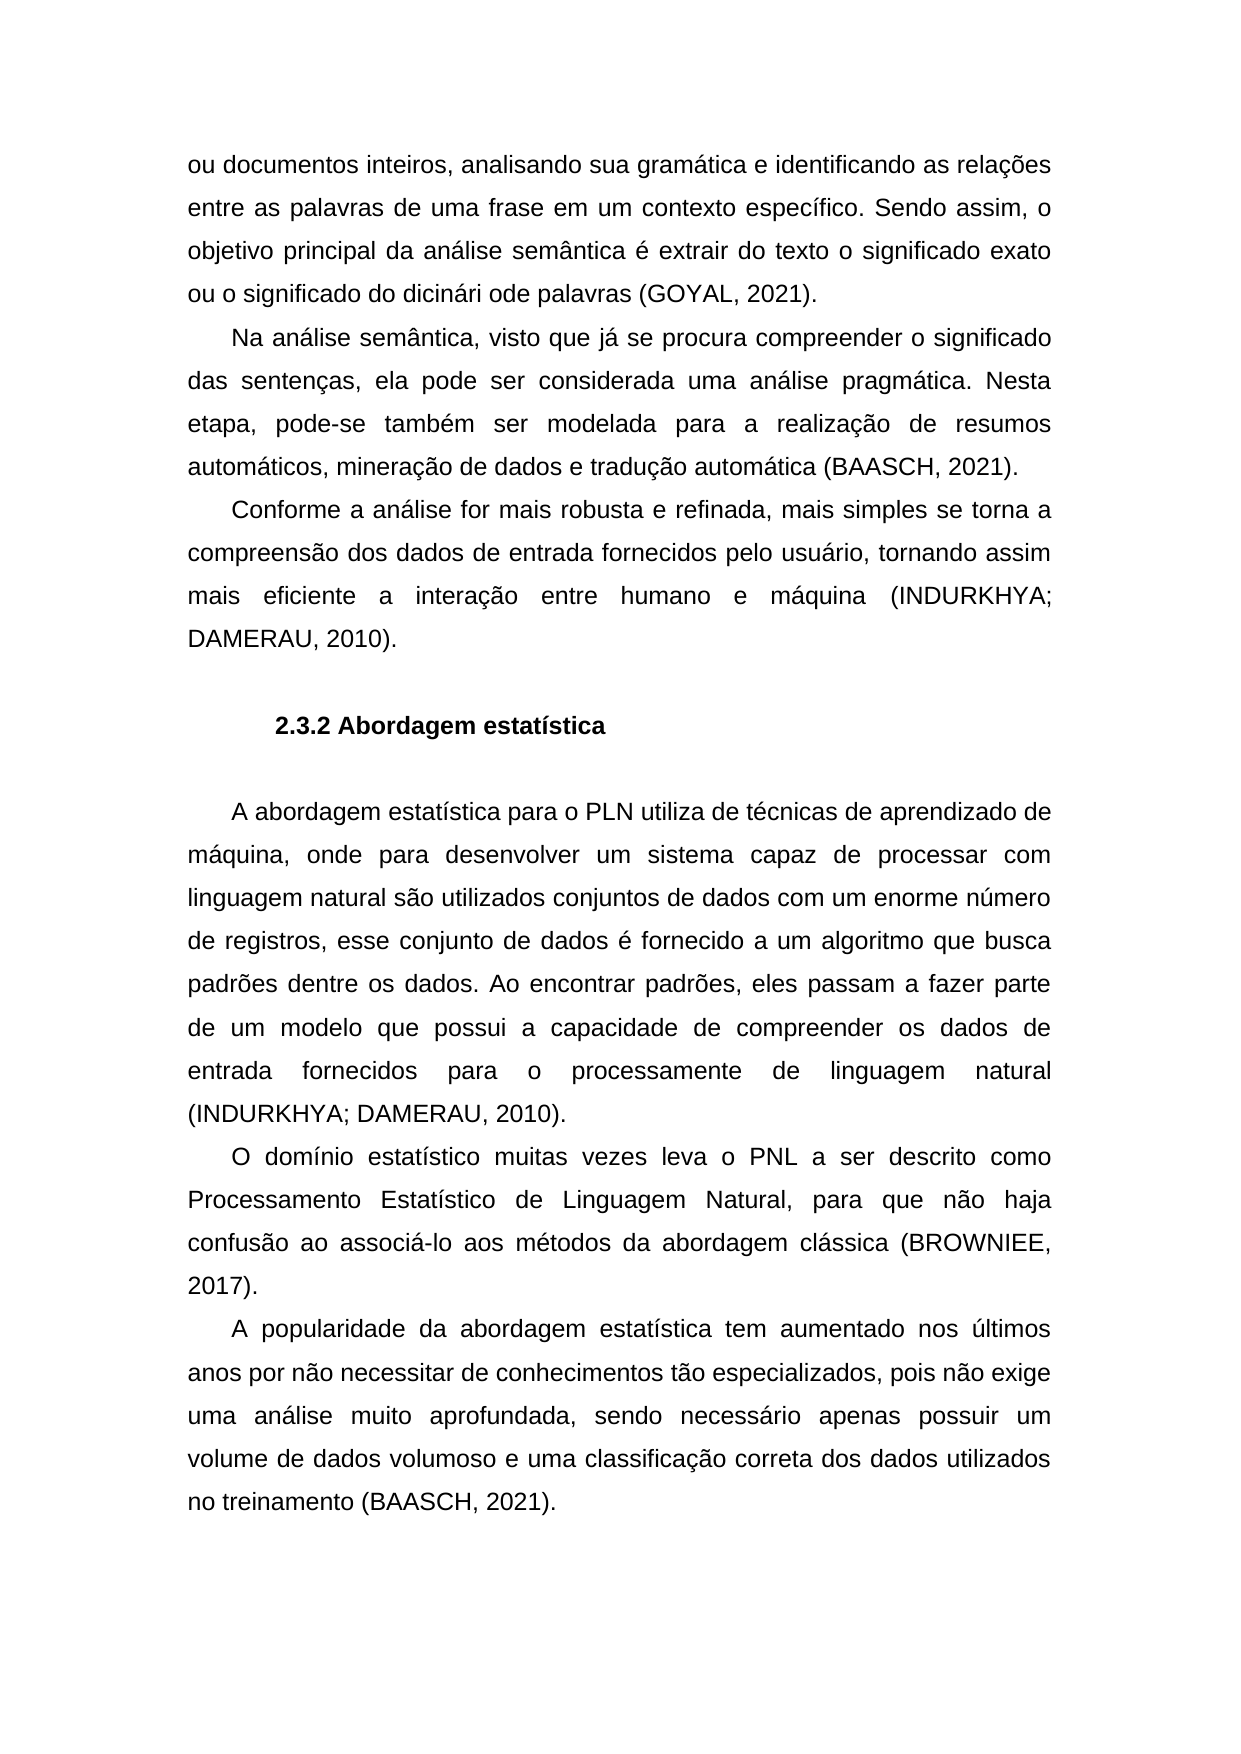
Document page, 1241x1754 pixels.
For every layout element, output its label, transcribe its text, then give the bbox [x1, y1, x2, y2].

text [187, 150, 1053, 308]
list Conforme a análise for mais robusta e refinada, mais simples se torna a compreensão dos dados de entrada fornecidos pelo usuário, tornando assim mais eficiente a interação entre humano e máquina (INDURKHYA; DAMERAU, 2010). [187, 495, 1053, 653]
text 2.3.2 Abordagem estatística [231, 711, 1053, 739]
text O domínio estatístico muitas vezes leva o PNL a ser descrito como Processamento Estatístico de Linguagem Natural, para que não haja confusão ao associá-lo aos métodos da abordagem clássica (BROWNIEE, 2017). [187, 1142, 1053, 1300]
list Na análise semântica, visto que já se procura compreender o significado das sentenças, ela pode ser considerada uma análise pragmática. Nesta etapa, pode-se também ser modelada para a realização de resumos automáticos, mineração de dados e tradução automática (BAASCH, 2021). [187, 322, 1053, 481]
text A popularidade da abordagem estatística tem aumentado nos últimos anos por não necessitar de conhecimentos tão especializados, pois não exige uma análise muito aprofundada, sendo necessário apenas possuir um volume de dados volumoso e uma classificação correta dos dados utilizados no treinamento (BAASCH, 2021). [187, 1314, 1053, 1516]
text A abordagem estatística para o PLN utiliza de técnicas de aprendizado de máquina, onde para desenvolver um sistema capaz de processar com linguagem natural são utilizados conjuntos de dados com um enorme número de registros, esse conjunto de dados é fornecido a um algoritmo que busca padrões dentre os dados. Ao encontrar padrões, eles passam a fazer parte de um modelo que possui a capacidade de compreender os dados de entrada fornecidos para o processamente de linguagem natural (INDURKHYA; DAMERAU, 2010). [187, 797, 1053, 1127]
